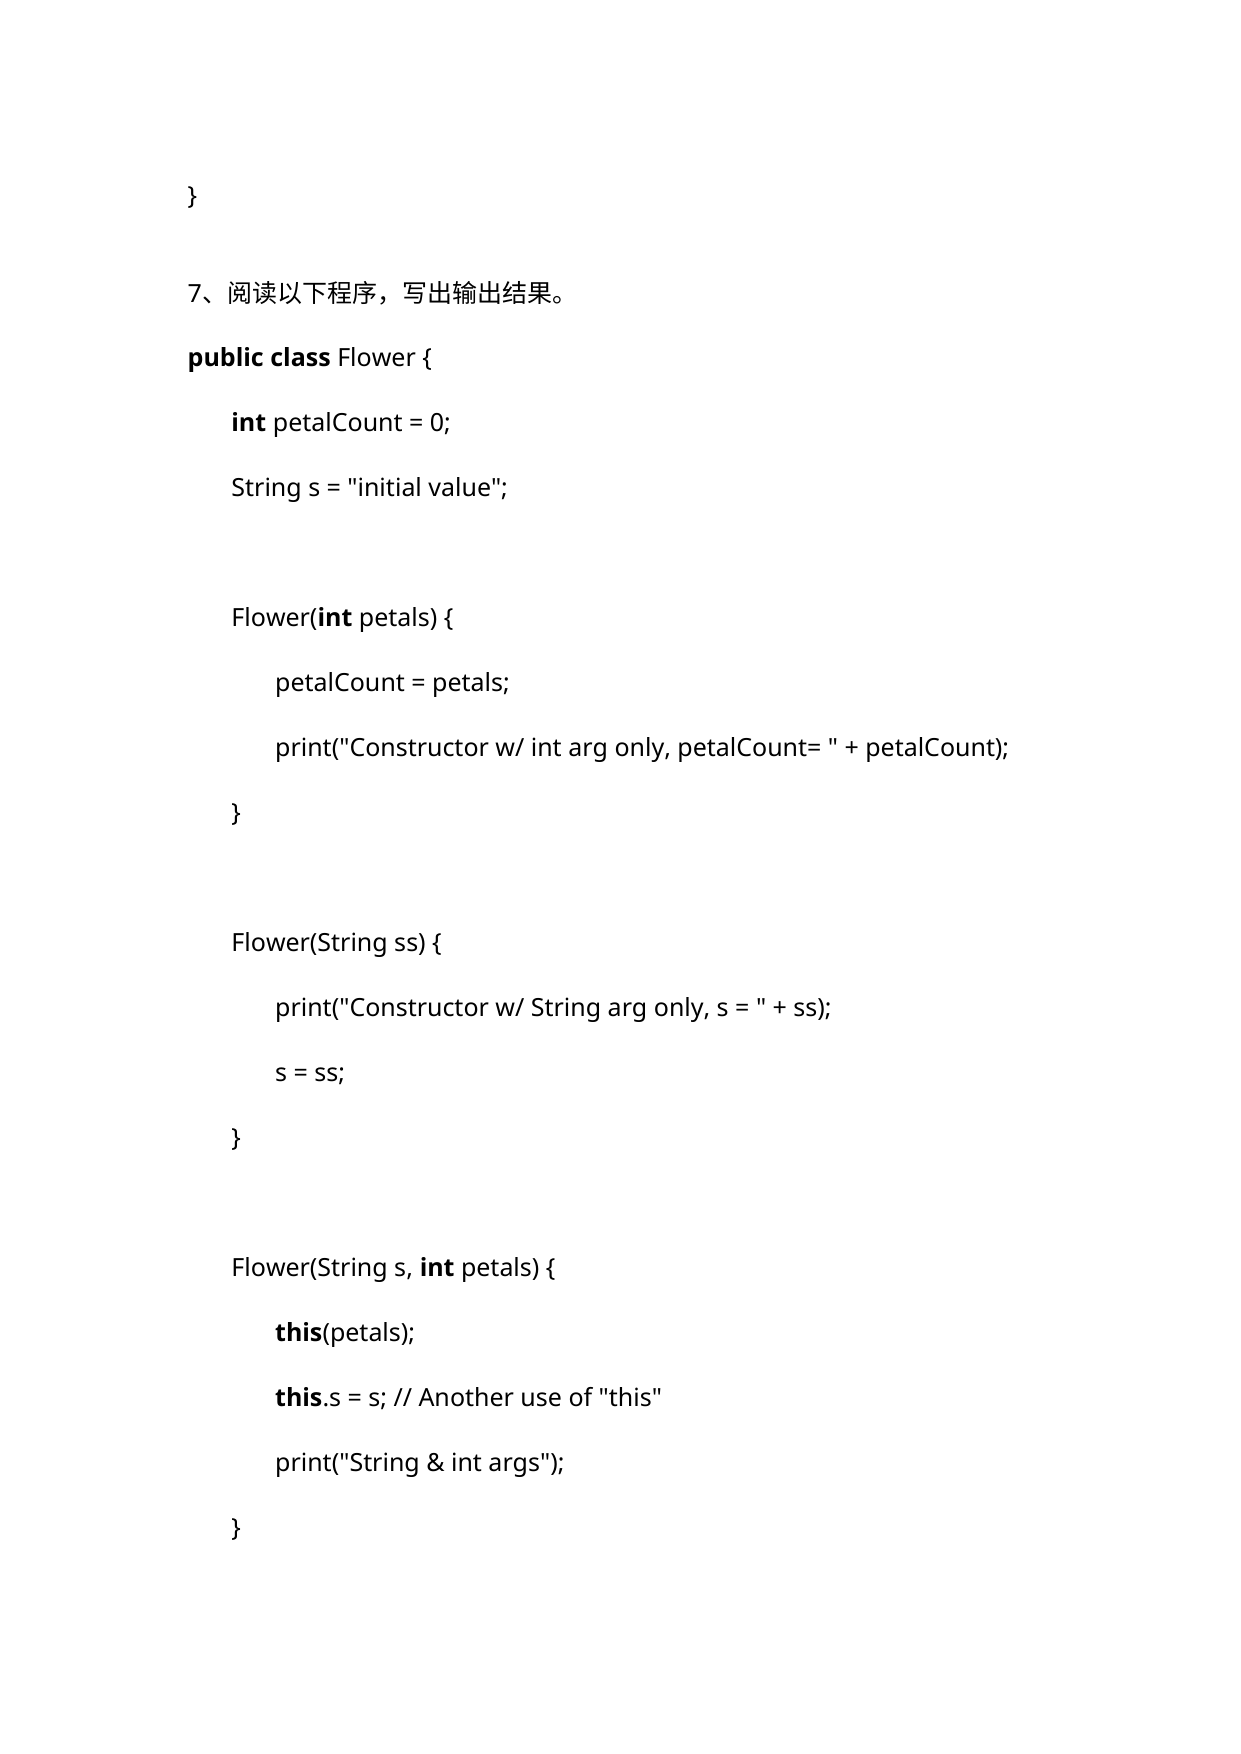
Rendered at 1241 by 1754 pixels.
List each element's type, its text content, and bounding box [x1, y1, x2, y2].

text String s = "initial value"; [187, 454, 1053, 519]
text Flower(String s, int petals) { [187, 1234, 1053, 1299]
text Flower(int petals) { [187, 584, 1053, 649]
text print("Constructor w/ int arg only, petalCount= " + petalCount); [187, 714, 1053, 779]
text public class Flower { [187, 324, 1053, 389]
text } [187, 1104, 1053, 1169]
text } [187, 779, 1053, 844]
text Flower(String ss) { [187, 909, 1053, 974]
text this.s = s; // Another use of "this" [187, 1364, 1053, 1429]
text 7、阅读以下程序，写出输出结果。 [187, 259, 1053, 324]
text petalCount = petals; [187, 649, 1053, 714]
text this(petals); [187, 1299, 1053, 1364]
text } [187, 1494, 1053, 1559]
text s = ss; [187, 1039, 1053, 1104]
text print("String & int args"); [187, 1429, 1053, 1494]
text print("Constructor w/ String arg only, s = " + ss); [187, 974, 1053, 1039]
text } [187, 162, 1053, 227]
text int petalCount = 0; [187, 389, 1053, 454]
